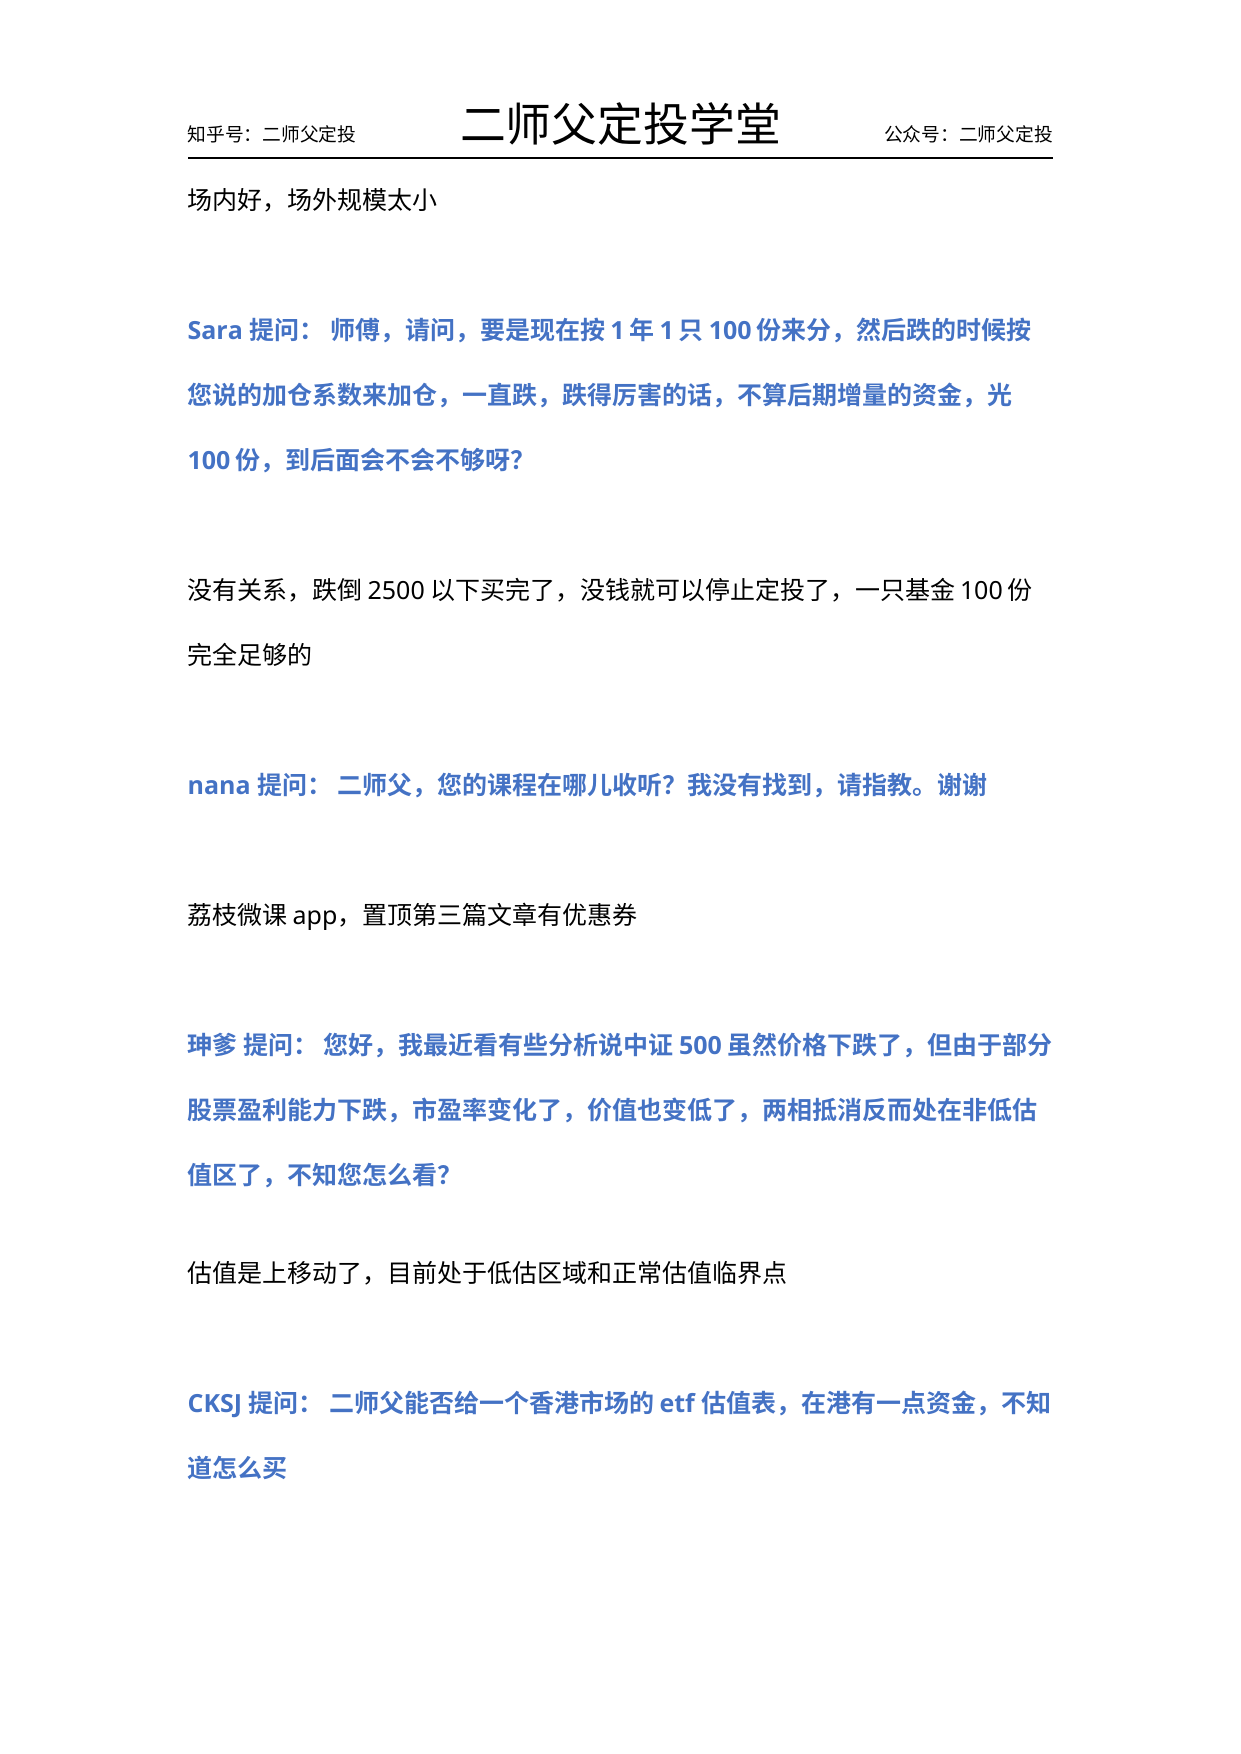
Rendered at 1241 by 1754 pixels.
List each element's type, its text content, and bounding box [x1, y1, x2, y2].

text 没有关系，跌倒2500以下买完了，没钱就可以停止定投了，一只基金100份完全足够的 [187, 556, 1053, 686]
text 珅爹 提问： 您好，我最近看有些分析说中证500虽然价格下跌了，但由于部分股票盈利能力下跌，市盈率变化了，价值也变低了，两相抵消反而处在非低估值区了，不知您怎么看？ [187, 1011, 1053, 1206]
text nana 提问： 二师父，您的课程在哪儿收听？我没有找到，请指教。谢谢 [187, 751, 1053, 816]
text 荔枝微课app，置顶第三篇文章有优惠券 [187, 881, 1053, 946]
text CKSJ 提问： 二师父能否给一个香港市场的etf 估值表，在港有一点资金，不知道怎么买 [187, 1369, 1053, 1499]
text 估值是上移动了，目前处于低估区域和正常估值临界点 [187, 1239, 1053, 1304]
text 场内好，场外规模太小 [187, 166, 1053, 231]
text Sara 提问： 师傅，请问，要是现在按1年1只100份来分，然后跌的时候按您说的加仓系数来加仓，一直跌，跌得厉害的话，不算后期增量的资金，光100份，到后面会不会不够呀？ [187, 296, 1053, 491]
